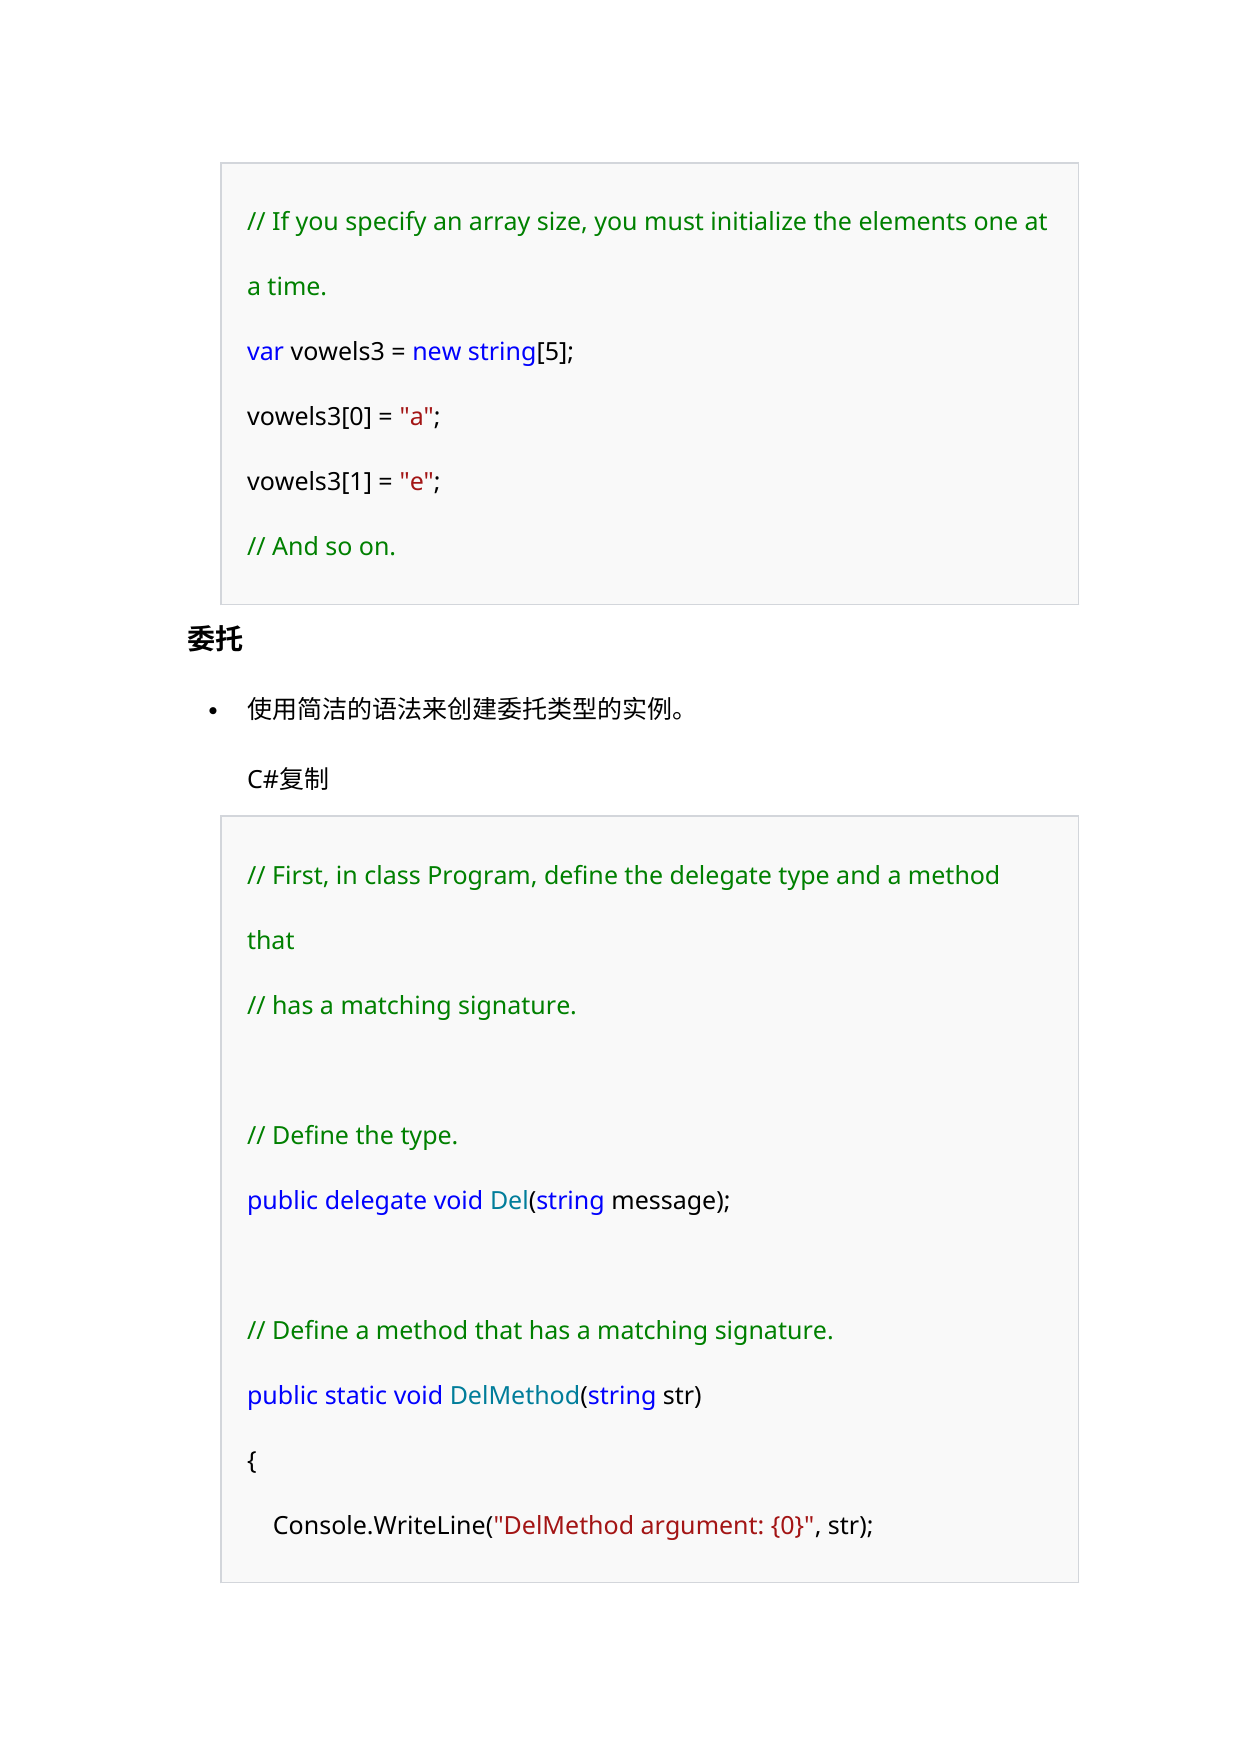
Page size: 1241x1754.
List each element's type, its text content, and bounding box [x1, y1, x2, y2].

text { [222, 1400, 1078, 1465]
text // First, in class Program, define the delegate type and a method that [222, 817, 1078, 945]
text vowels3[0] = "a"; [222, 357, 1078, 422]
text 委托 [187, 605, 1053, 670]
text Console.WriteLine("DelMethod argument: {0}", str); [222, 1465, 1078, 1582]
text public delegate void Del(string message); [222, 1140, 1078, 1205]
text vowels3[1] = "e"; [222, 422, 1078, 487]
text C#复制 [247, 745, 1053, 810]
text // And so on. [222, 487, 1078, 604]
text // If you specify an array size, you must initialize the elements one at a time. [222, 164, 1078, 292]
text public static void DelMethod(string str) [222, 1335, 1078, 1400]
text // has a matching signature. [222, 945, 1078, 1010]
text // Define a method that has a matching signature. [222, 1270, 1078, 1335]
text // Define the type. [222, 1075, 1078, 1140]
text var vowels3 = new string[5]; [222, 292, 1078, 357]
list 使用简洁的语法来创建委托类型的实例。 [209, 675, 1053, 740]
